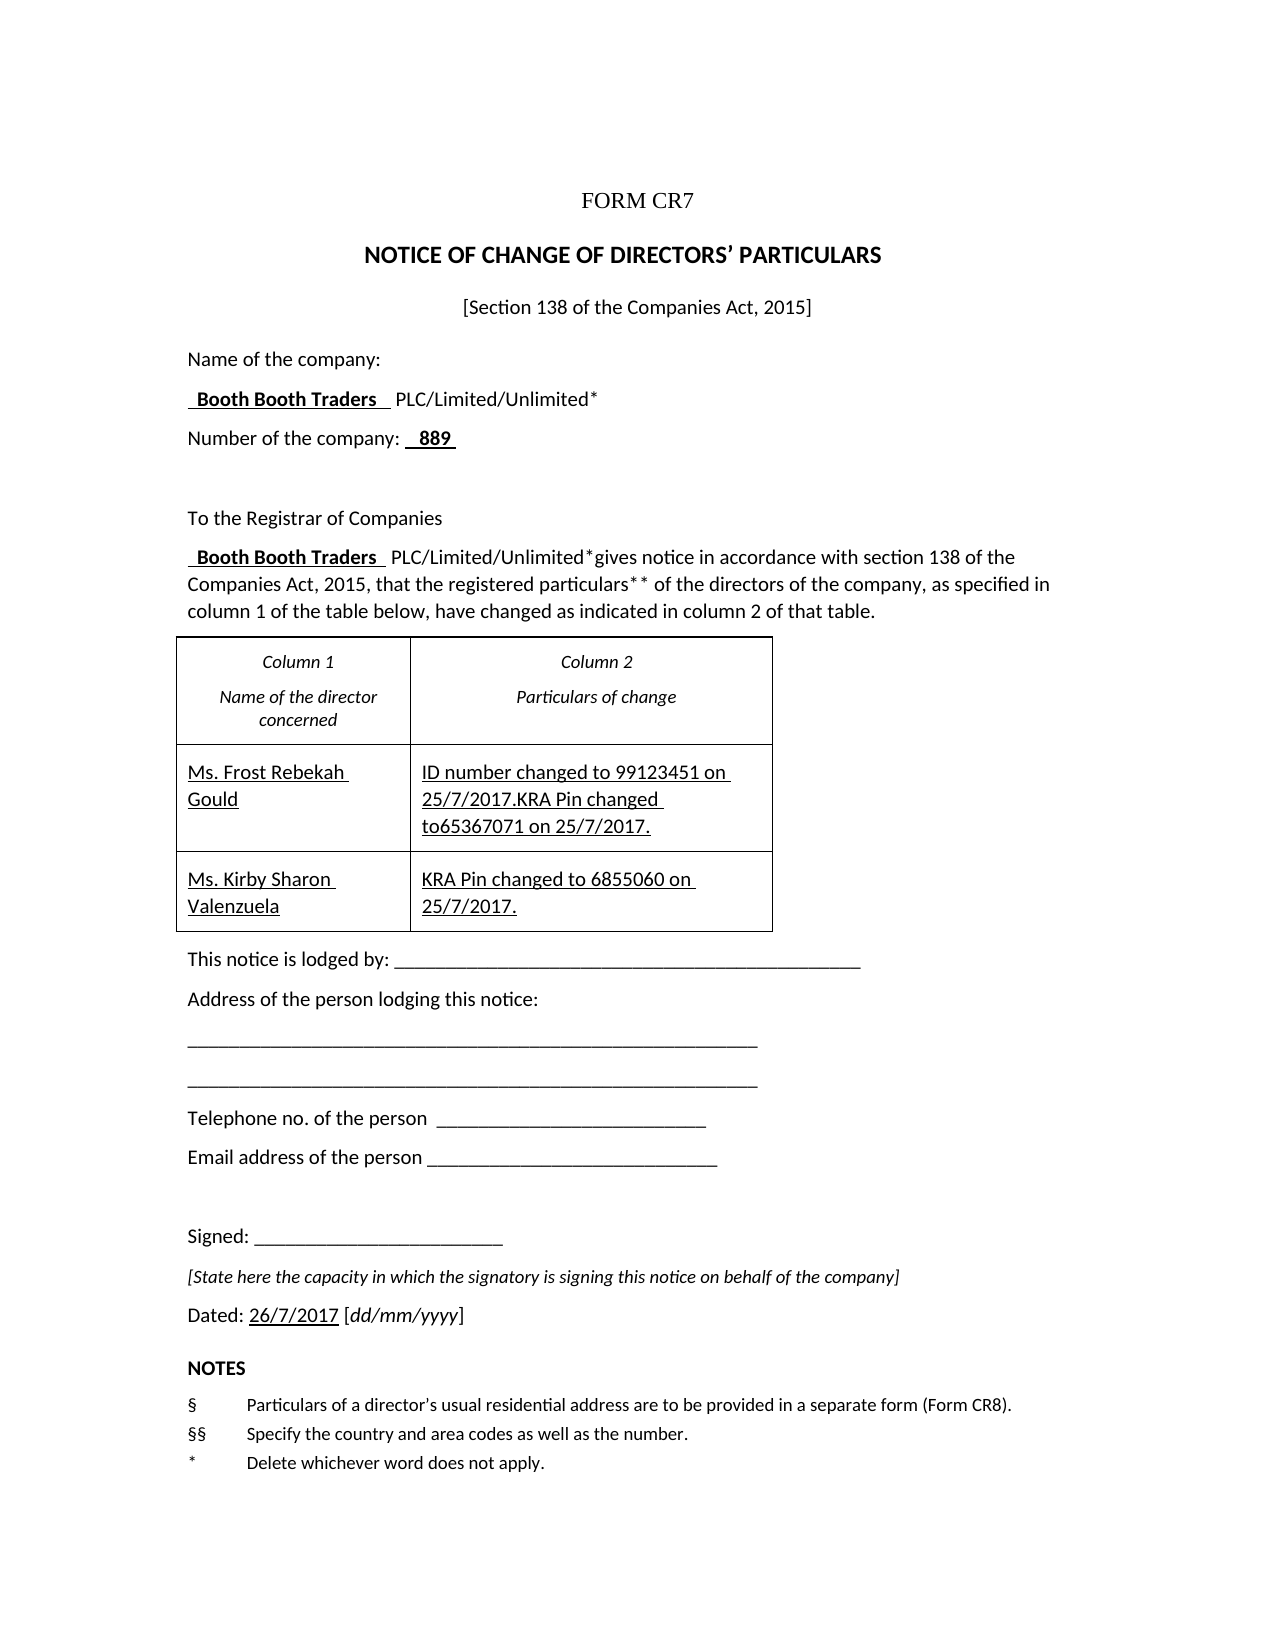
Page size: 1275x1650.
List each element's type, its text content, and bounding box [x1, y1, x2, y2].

text This notice is lodged by: _____________________________________________ [187, 945, 1069, 972]
text Number of the company: 889 [187, 424, 1087, 451]
text §§ Specify the country and area codes as well as the number. [187, 1422, 1087, 1445]
text [Section 138 of the Companies Act, 2015] [187, 294, 1087, 320]
text Dated: 26/7/2017 [dd/mm/yyyy] [187, 1301, 1069, 1328]
text * Delete whichever word does not apply. [187, 1451, 1087, 1474]
text NOTES [187, 1353, 1059, 1380]
text FORM CR7 [187, 187, 1087, 214]
table_cell Ms. Frost Rebekah Gould [177, 745, 410, 851]
text Name of the company: [187, 345, 1069, 372]
text _______________________________________________________ [187, 1024, 1087, 1051]
table_cell KRA Pin changed to 6855060 on 25/7/2017. [411, 852, 772, 931]
table_header Column 2 Particulars of change [411, 638, 772, 744]
text Telephone no. of the person __________________________ [187, 1103, 1087, 1130]
text [State here the capacity in which the signatory is signing this notice on behalf of the company] [187, 1261, 1087, 1288]
text _______________________________________________________ [187, 1063, 1087, 1091]
text Email address of the person ____________________________ [187, 1143, 1069, 1170]
text Signed: ________________________ [187, 1222, 1069, 1249]
text § Particulars of a director’s usual residential address are to be provided in a separate form (Form CR8). [187, 1393, 1087, 1416]
table_header Column 1 Name of the director concerned [177, 638, 410, 744]
table_cell Ms. Kirby Sharon Valenzuela [177, 852, 410, 931]
text NOTICE OF CHANGE OF DIRECTORS’ PARTICULARS [187, 239, 1059, 269]
text Address of the person lodging this notice: [187, 984, 1087, 1011]
text Booth Booth Traders PLC/Limited/Unlimited*gives notice in accordance with section 138 of the Companies Act, 2015, that the registered particulars** of the directors of the company, as specified in column 1 of the table below, have changed as indicated in column 2 of that table. [187, 543, 1069, 624]
table_cell ID number changed to 99123451 on 25/7/2017.KRA Pin changed to 65367071 on 25/7/2017. [411, 745, 772, 851]
text Booth Booth Traders PLC/Limited/Unlimited* [187, 384, 1069, 411]
text To the Registrar of Companies [187, 503, 1087, 530]
